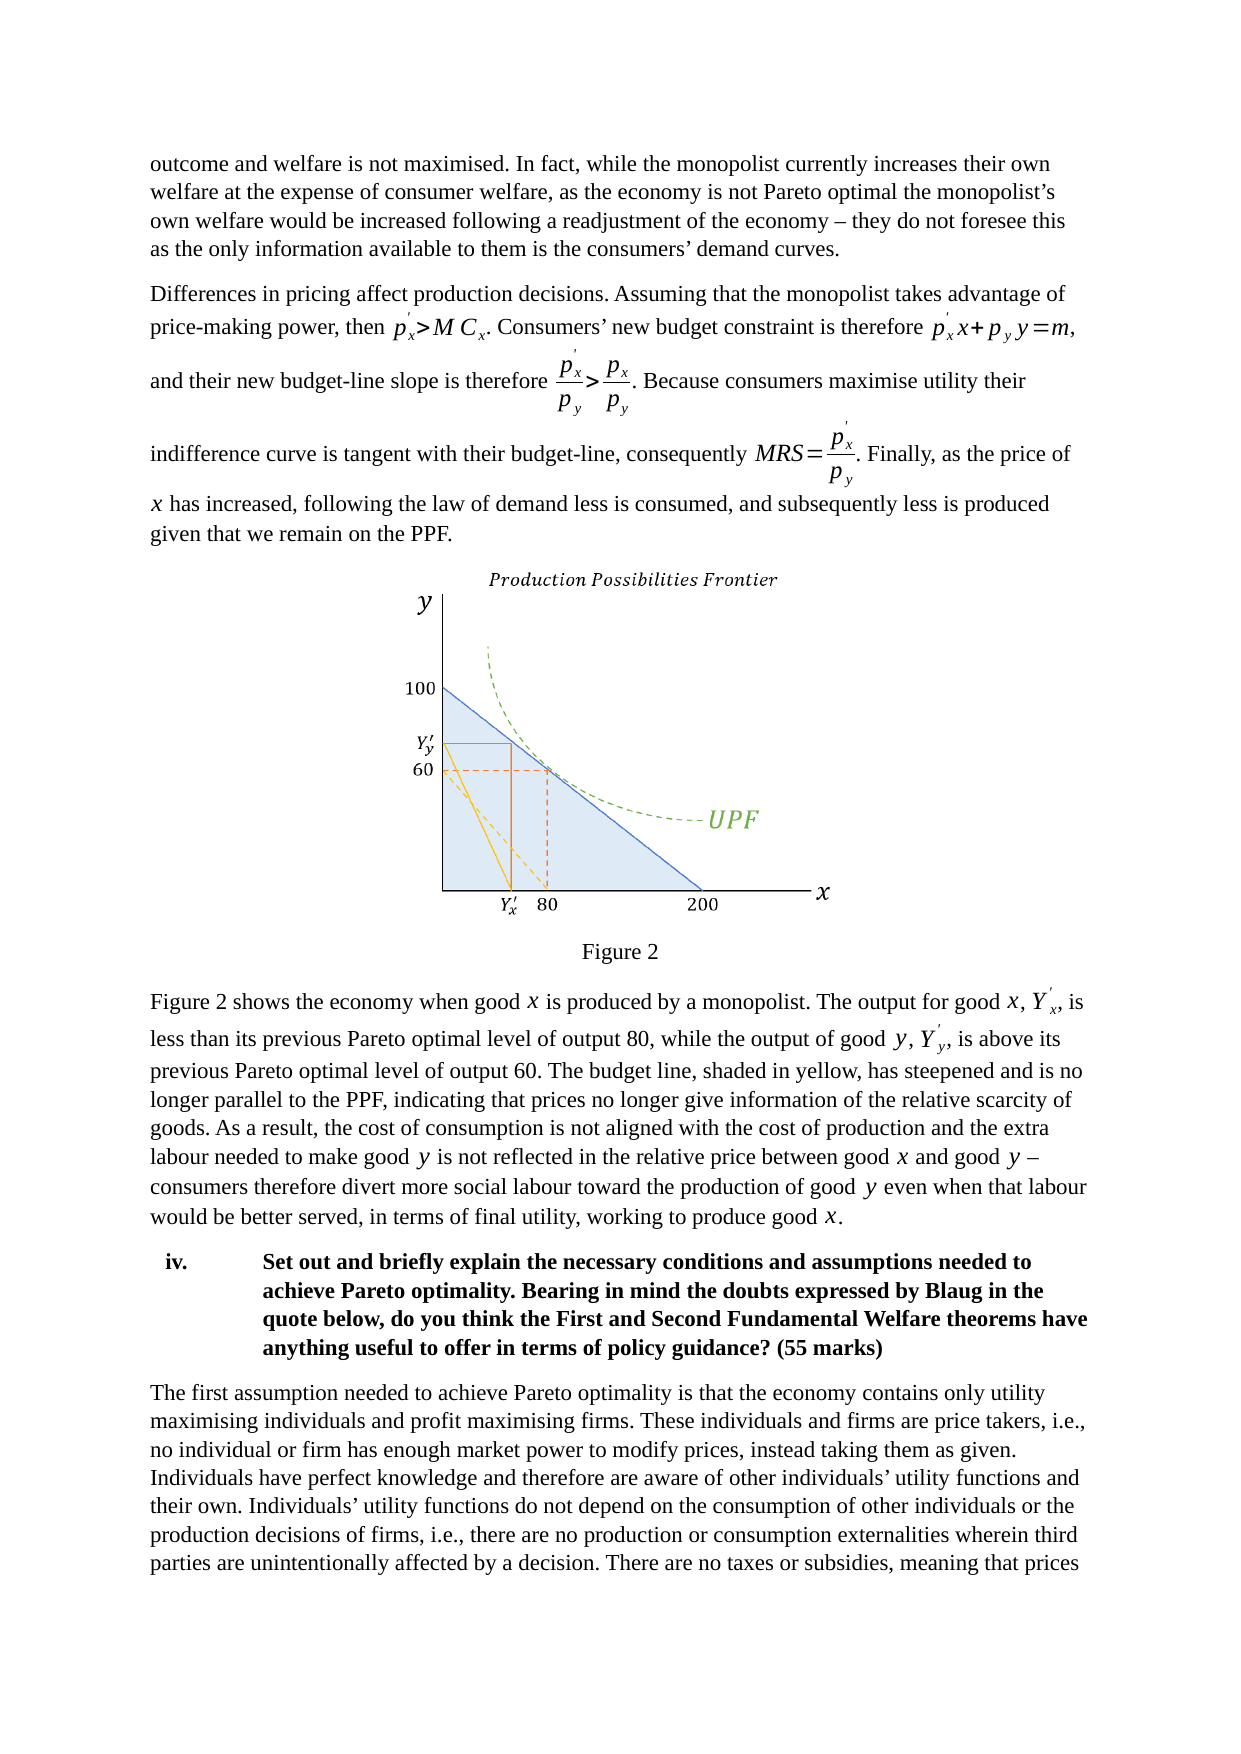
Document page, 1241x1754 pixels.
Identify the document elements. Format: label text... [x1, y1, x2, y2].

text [150, 1379, 1090, 1576]
text Differences in pricing affect production decisions. Assuming that the monopolist takes advantage of price-making power, then . Consumers’ new budget constraint is therefore , and their new budget-line slope is therefore . Because consumers maximise utility their indifference curve is tangent with their budget-line, consequently . Finally, as the price of has increased, following the law of demand less is consumed, and subsequently less is produced given that we remain on the PPF. [150, 280, 1090, 546]
text Figure 2 shows the economy when good is produced by a monopolist. The output for good , , is less than its previous Pareto optimal level of output 80, while the output of good , , is above its previous Pareto optimal level of output 60. The budget line, shaded in yellow, has steepened and is no longer parallel to the PPF, indicating that prices no longer give information of the relative scarcity of goods. As a result, the cost of consumption is not aligned with the cost of production and the extra labour needed to make good is not reflected in the relative price between good and good – consumers therefore divert more social labour toward the production of good even when that labour would be better served, in terms of final utility, working to produce good . [150, 983, 1090, 1230]
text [150, 150, 1090, 262]
list Set out and briefly explain the necessary conditions and assumptions needed to achieve Pareto optimality. Bearing in mind the doubts expressed by Blaug in the quote below, do you think the First and Second Fundamental Welfare theorems have anything useful to offer in terms of policy guidance? (55 marks) [187, 1248, 1090, 1360]
text Figure 2 [150, 938, 1090, 965]
picture [406, 565, 835, 920]
